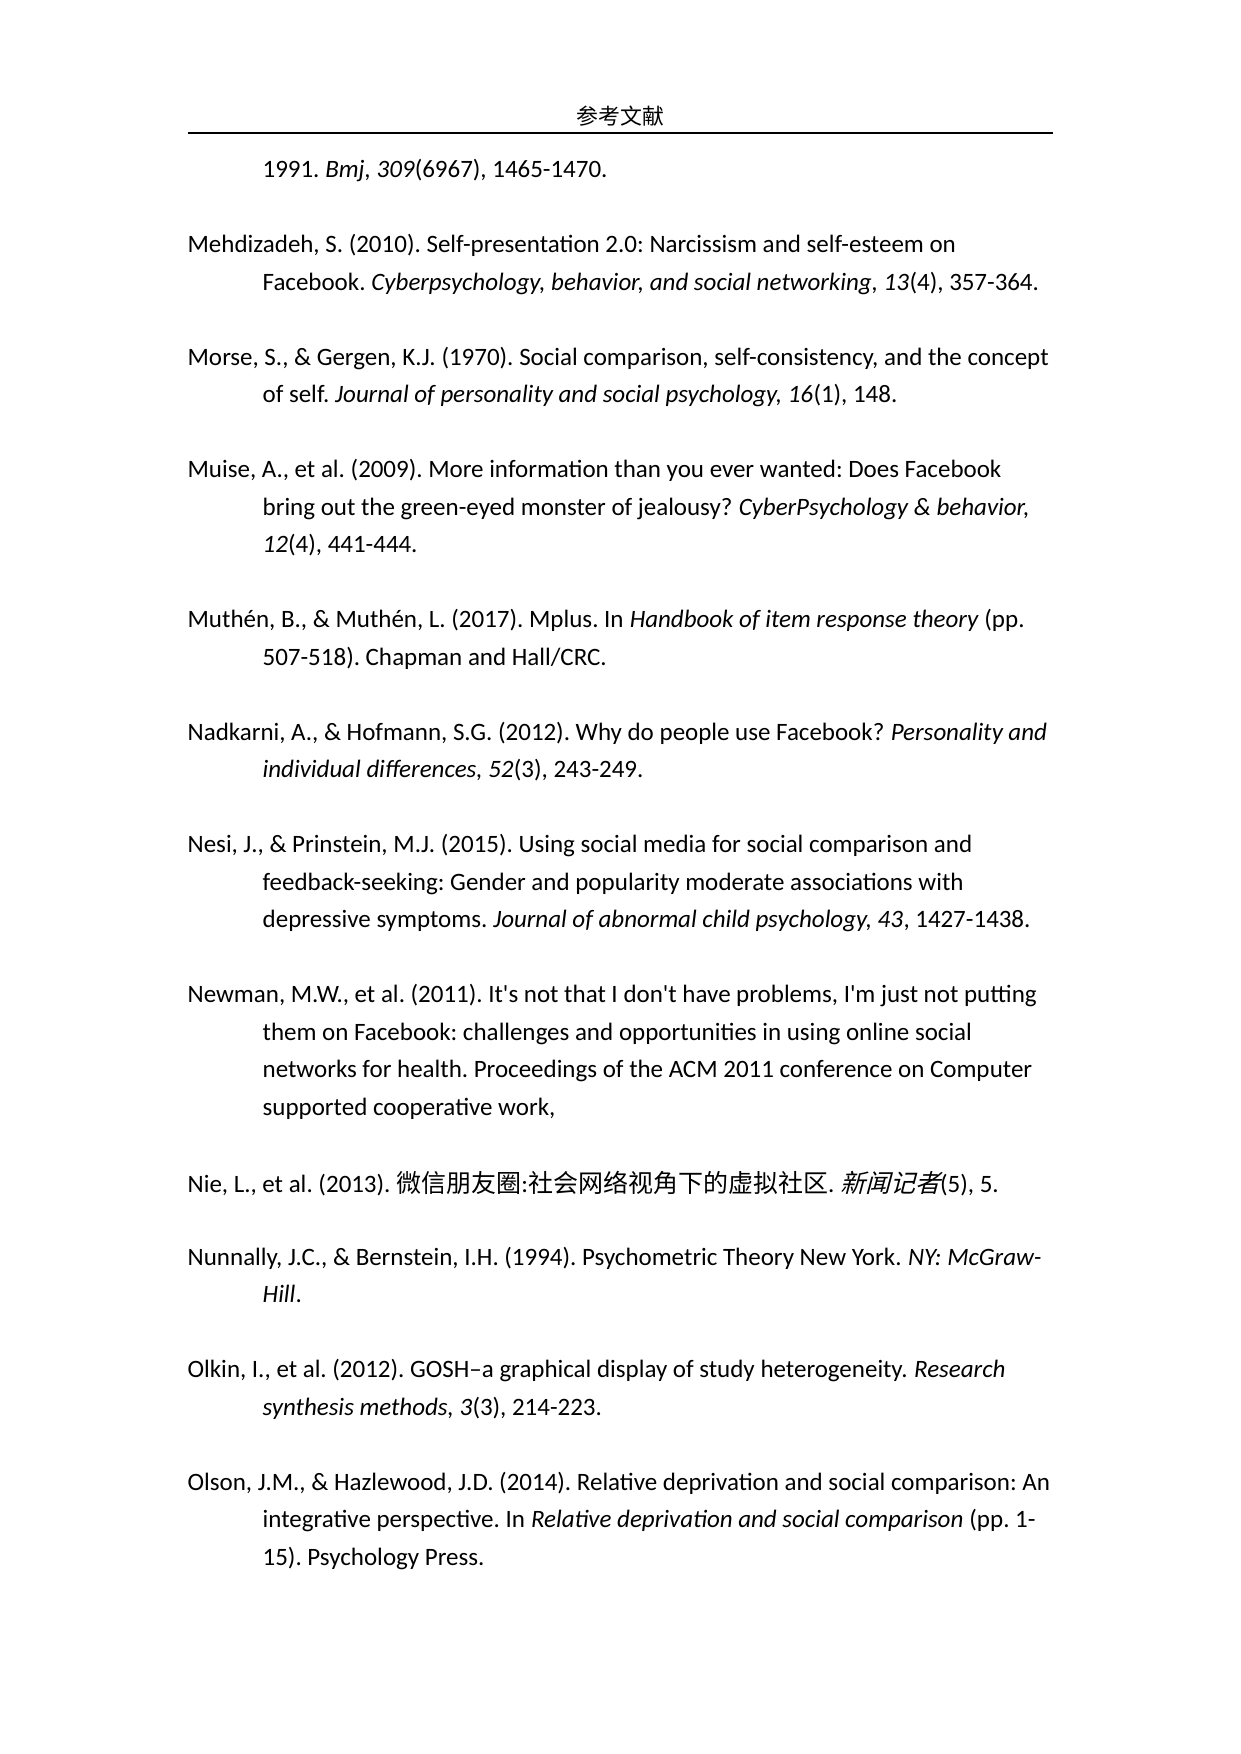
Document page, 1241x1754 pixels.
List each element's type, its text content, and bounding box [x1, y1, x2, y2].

text Muthén, B., & Muthén, L. (2017). Mplus. In Handbook of item response theory (pp. 507-518). Chapman and Hall/CRC. [187, 600, 1053, 675]
text Nie, L., et al. (2013). 微信朋友圈:社会网络视角下的虚拟社区. 新闻记者(5), 5. [187, 1162, 1053, 1200]
text Nadkarni, A., & Hofmann, S.G. (2012). Why do people use Facebook? Personality and individual differences, 52(3), 243-249. [187, 712, 1053, 787]
text Olson, J.M., & Hazlewood, J.D. (2014). Relative deprivation and social comparison: An integrative perspective. In Relative deprivation and social comparison (pp. 1-15). Psychology Press. [187, 1462, 1053, 1575]
text McLoone, P., & Boddy, F.A. (1994). Deprivation and mortality in Scotland, 1981 and 1991. Bmj, 309(6967), 1465-1470. [187, 150, 1053, 187]
text Olkin, I., et al. (2012). GOSH–a graphical display of study heterogeneity. Research synthesis methods, 3(3), 214-223. [187, 1350, 1053, 1425]
text Muise, A., et al. (2009). More information than you ever wanted: Does Facebook bring out the green-eyed monster of jealousy? CyberPsychology & behavior, 12(4), 441-444. [187, 450, 1053, 562]
text Nunnally, J.C., & Bernstein, I.H. (1994). Psychometric Theory New York. NY: McGraw-Hill. [187, 1237, 1053, 1312]
text Nesi, J., & Prinstein, M.J. (2015). Using social media for social comparison and feedback-seeking: Gender and popularity moderate associations with depressive symptoms. Journal of abnormal child psychology, 43, 1427-1438. [187, 825, 1053, 937]
text Newman, M.W., et al. (2011). It's not that I don't have problems, I'm just not putting them on Facebook: challenges and opportunities in using online social networks for health. Proceedings of the ACM 2011 conference on Computer supported cooperative work, [187, 975, 1053, 1125]
text Morse, S., & Gergen, K.J. (1970). Social comparison, self-consistency, and the concept of self. Journal of personality and social psychology, 16(1), 148. [187, 337, 1053, 412]
